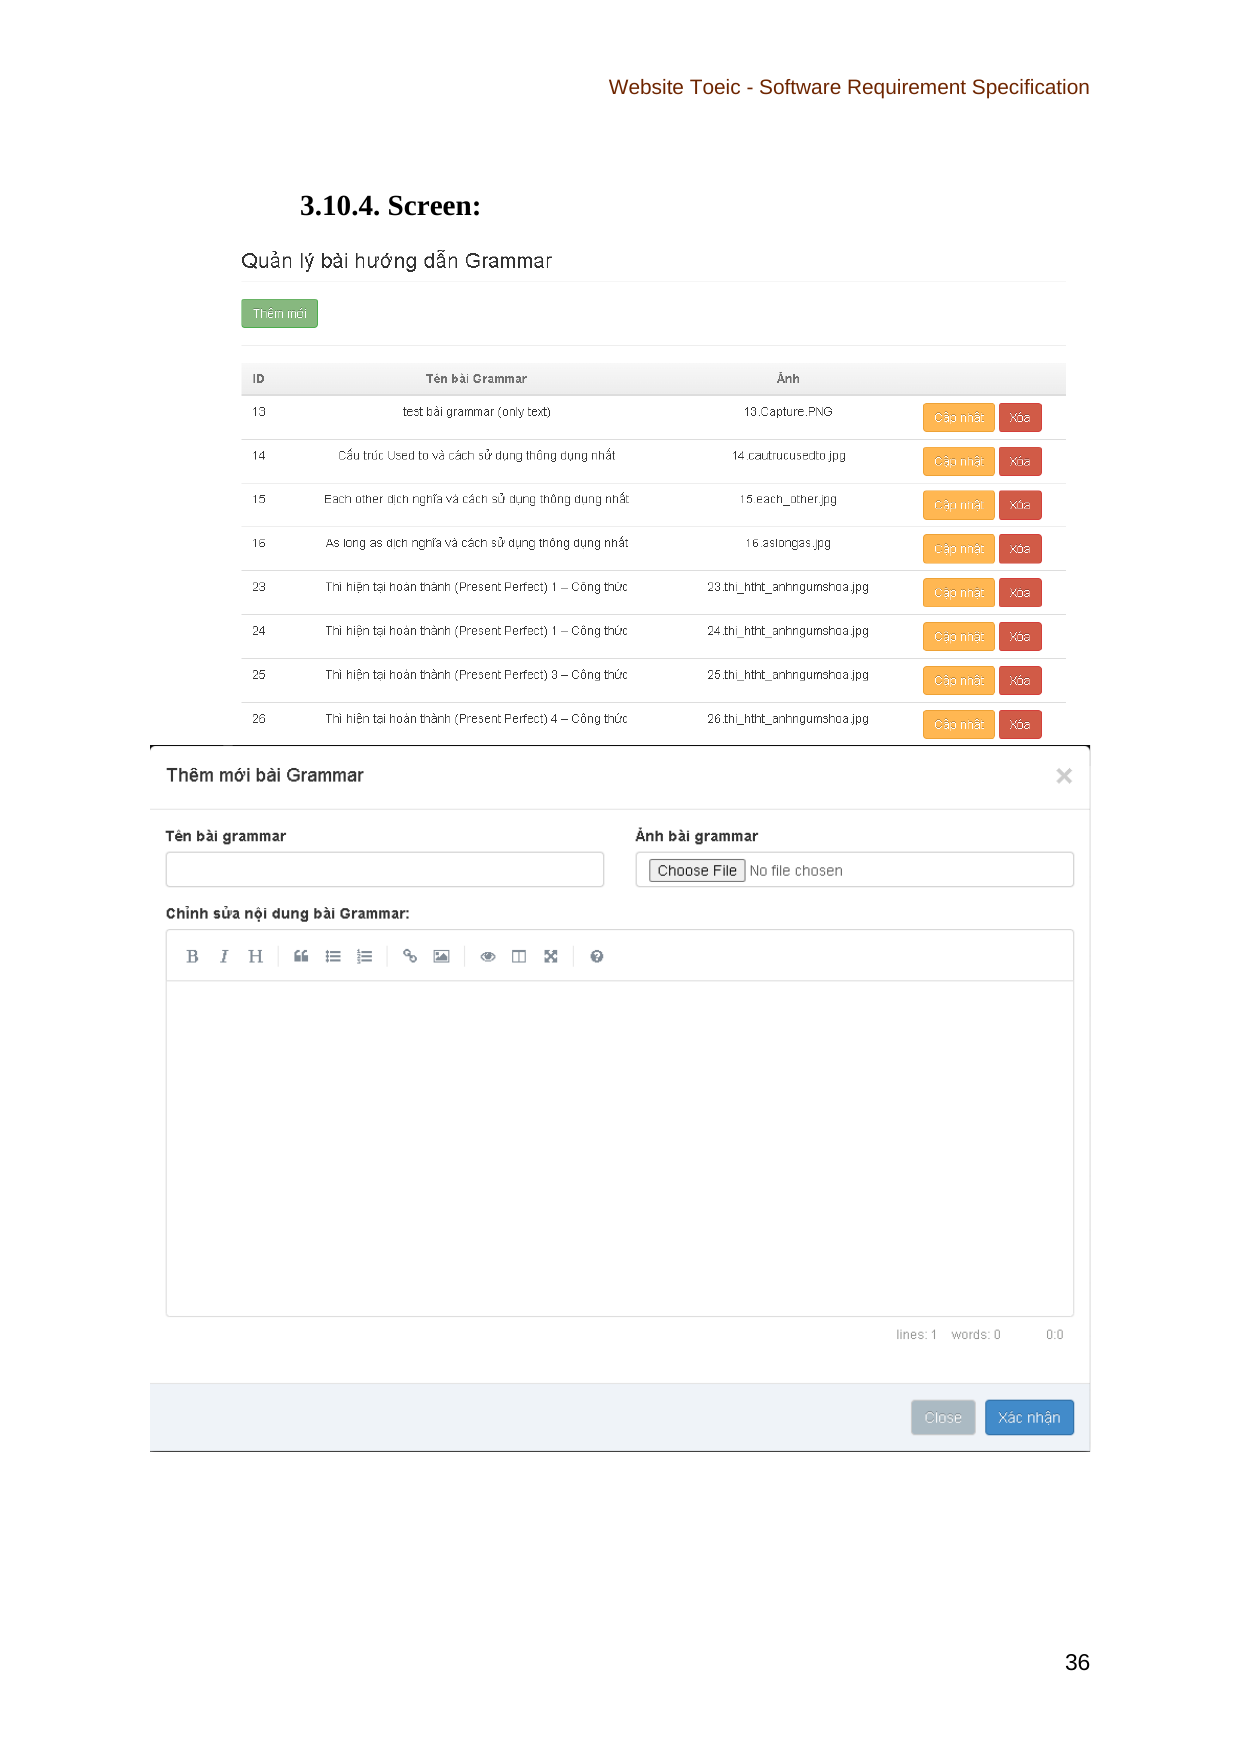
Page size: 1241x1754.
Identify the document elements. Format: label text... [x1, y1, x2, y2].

picture [150, 227, 1091, 742]
picture [150, 745, 1091, 1452]
subtitle 3.10.4. Screen: [225, 188, 1090, 222]
